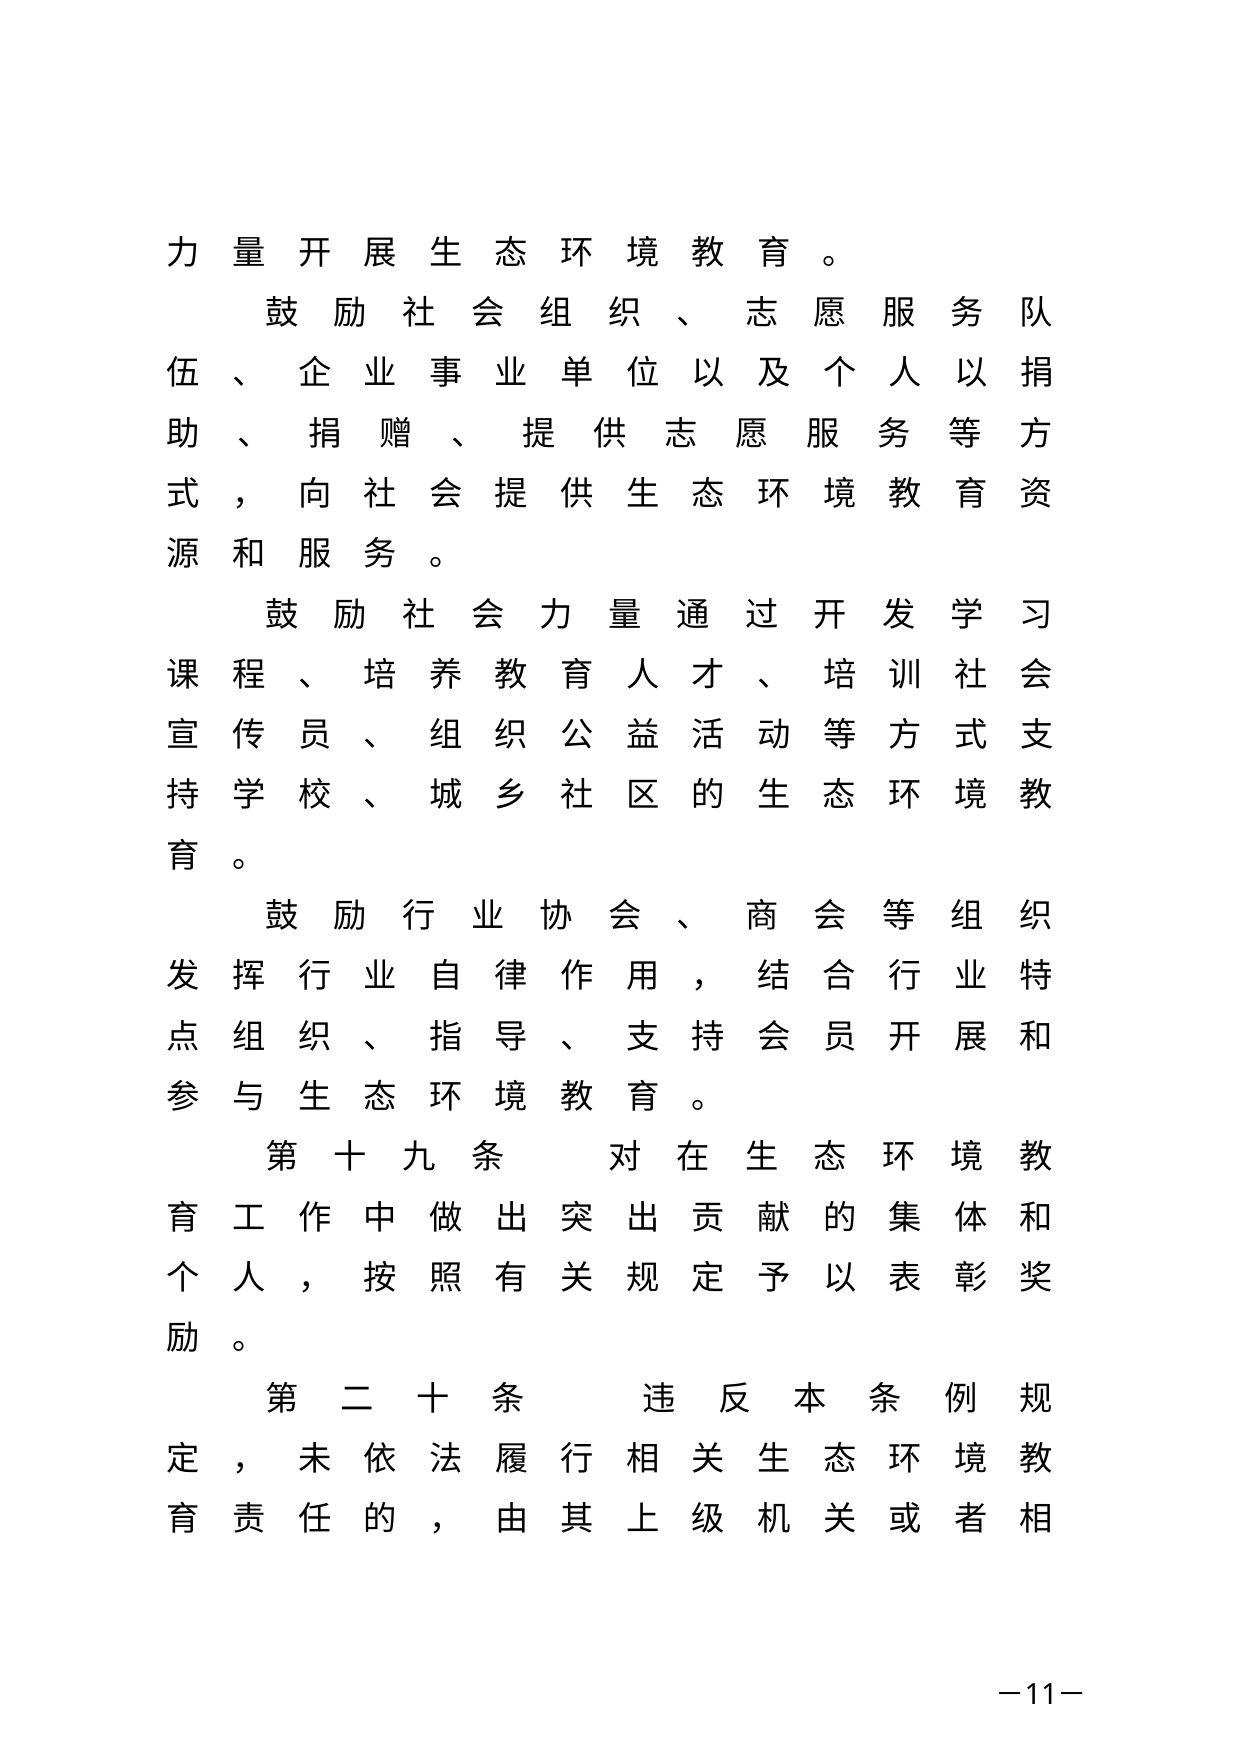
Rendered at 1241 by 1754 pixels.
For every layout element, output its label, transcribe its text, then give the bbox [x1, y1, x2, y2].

text 第十九条 对在生态环境教育工作中做出突出贡献的集体和个人，按照有关规定予以表彰奖励。 [167, 1124, 1085, 1365]
text 鼓励社会组织、志愿服务队伍、企业事业单位以及个人以捐助、捐赠、提供志愿服务等方式，向社会提供生态环境教育资源和服务。 [167, 280, 1085, 581]
text 鼓励行业协会、商会等组织发挥行业自律作用，结合行业特点组织、指导、支持会员开展和参与生态环境教育。 [167, 883, 1085, 1124]
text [167, 1365, 1085, 1546]
text 鼓励社会力量通过开发学习课程、培养教育人才、培训社会宣传员、组织公益活动等方式支持学校、城乡社区的生态环境教育。 [167, 581, 1085, 883]
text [167, 219, 1085, 280]
